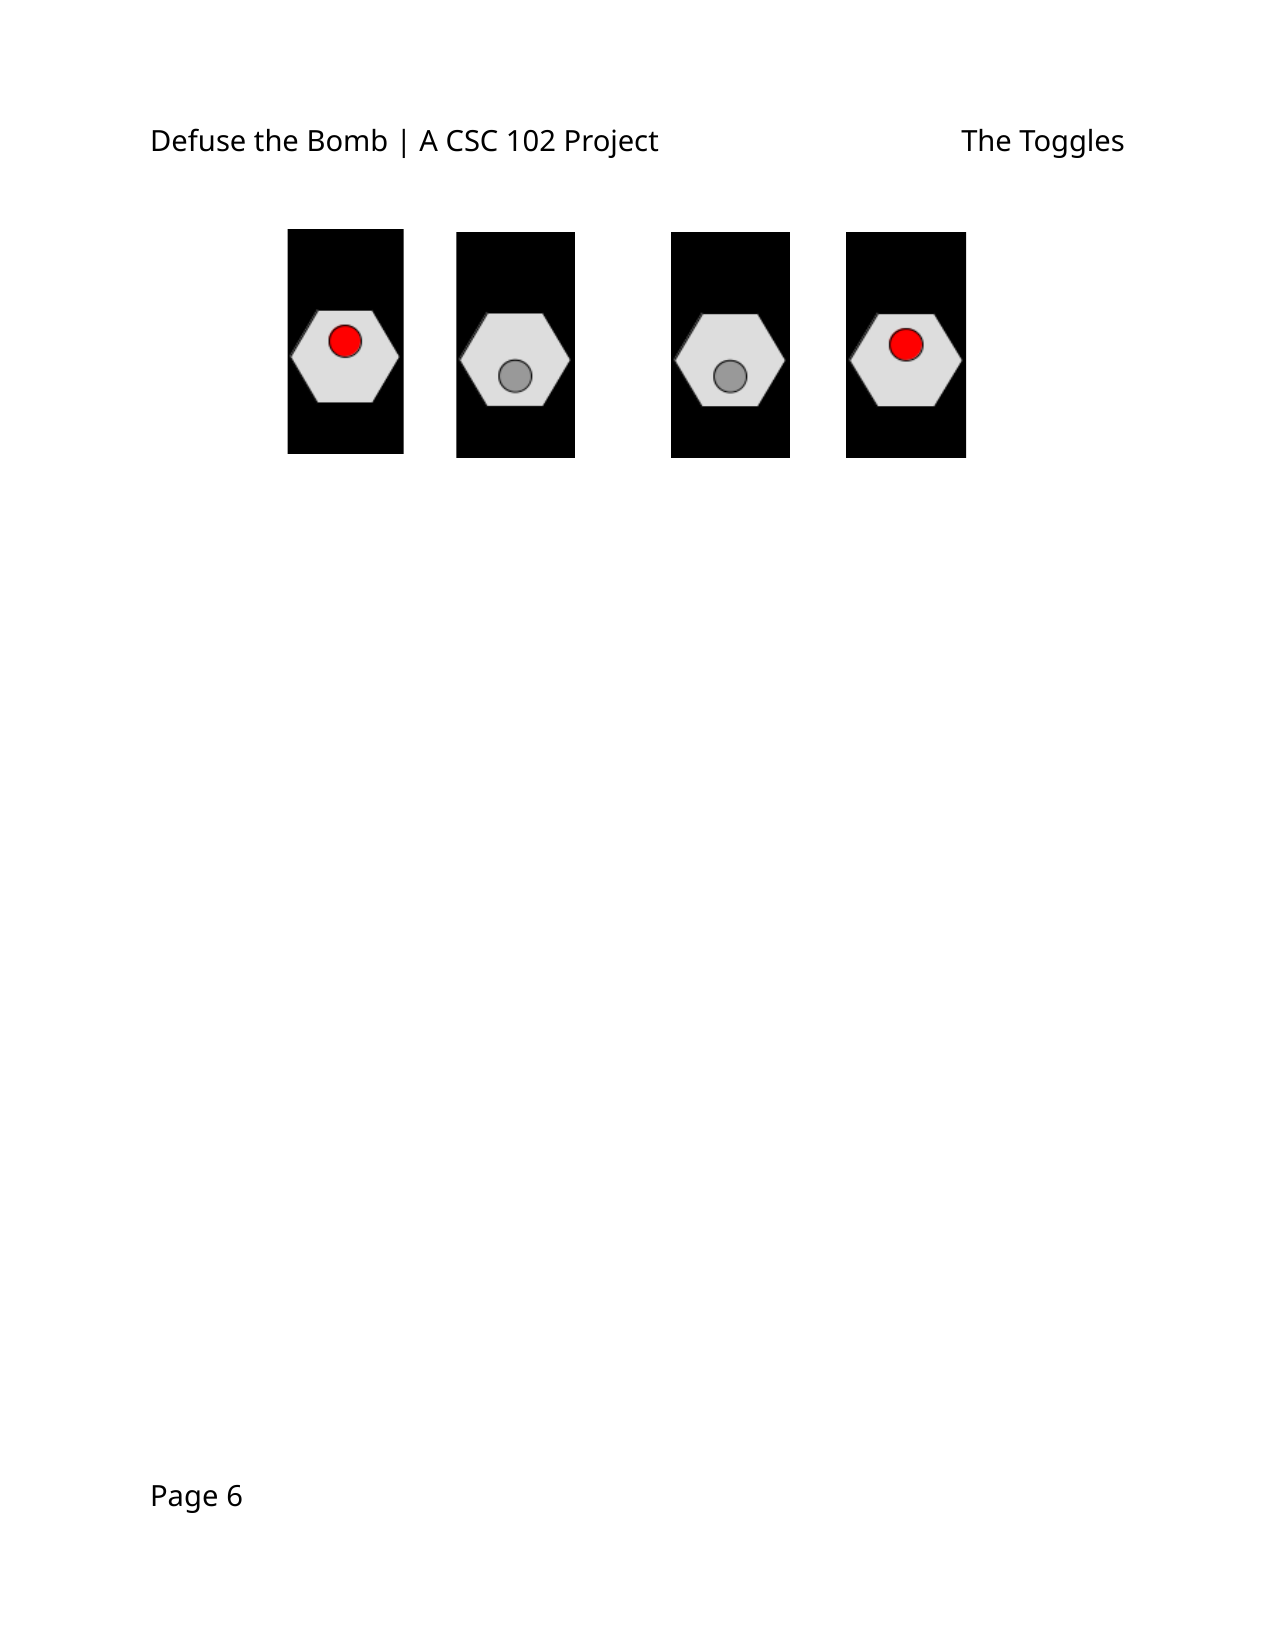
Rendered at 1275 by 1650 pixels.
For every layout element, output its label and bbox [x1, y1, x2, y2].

picture [456, 232, 575, 458]
picture [671, 232, 790, 458]
picture [846, 232, 967, 458]
picture [287, 229, 404, 454]
